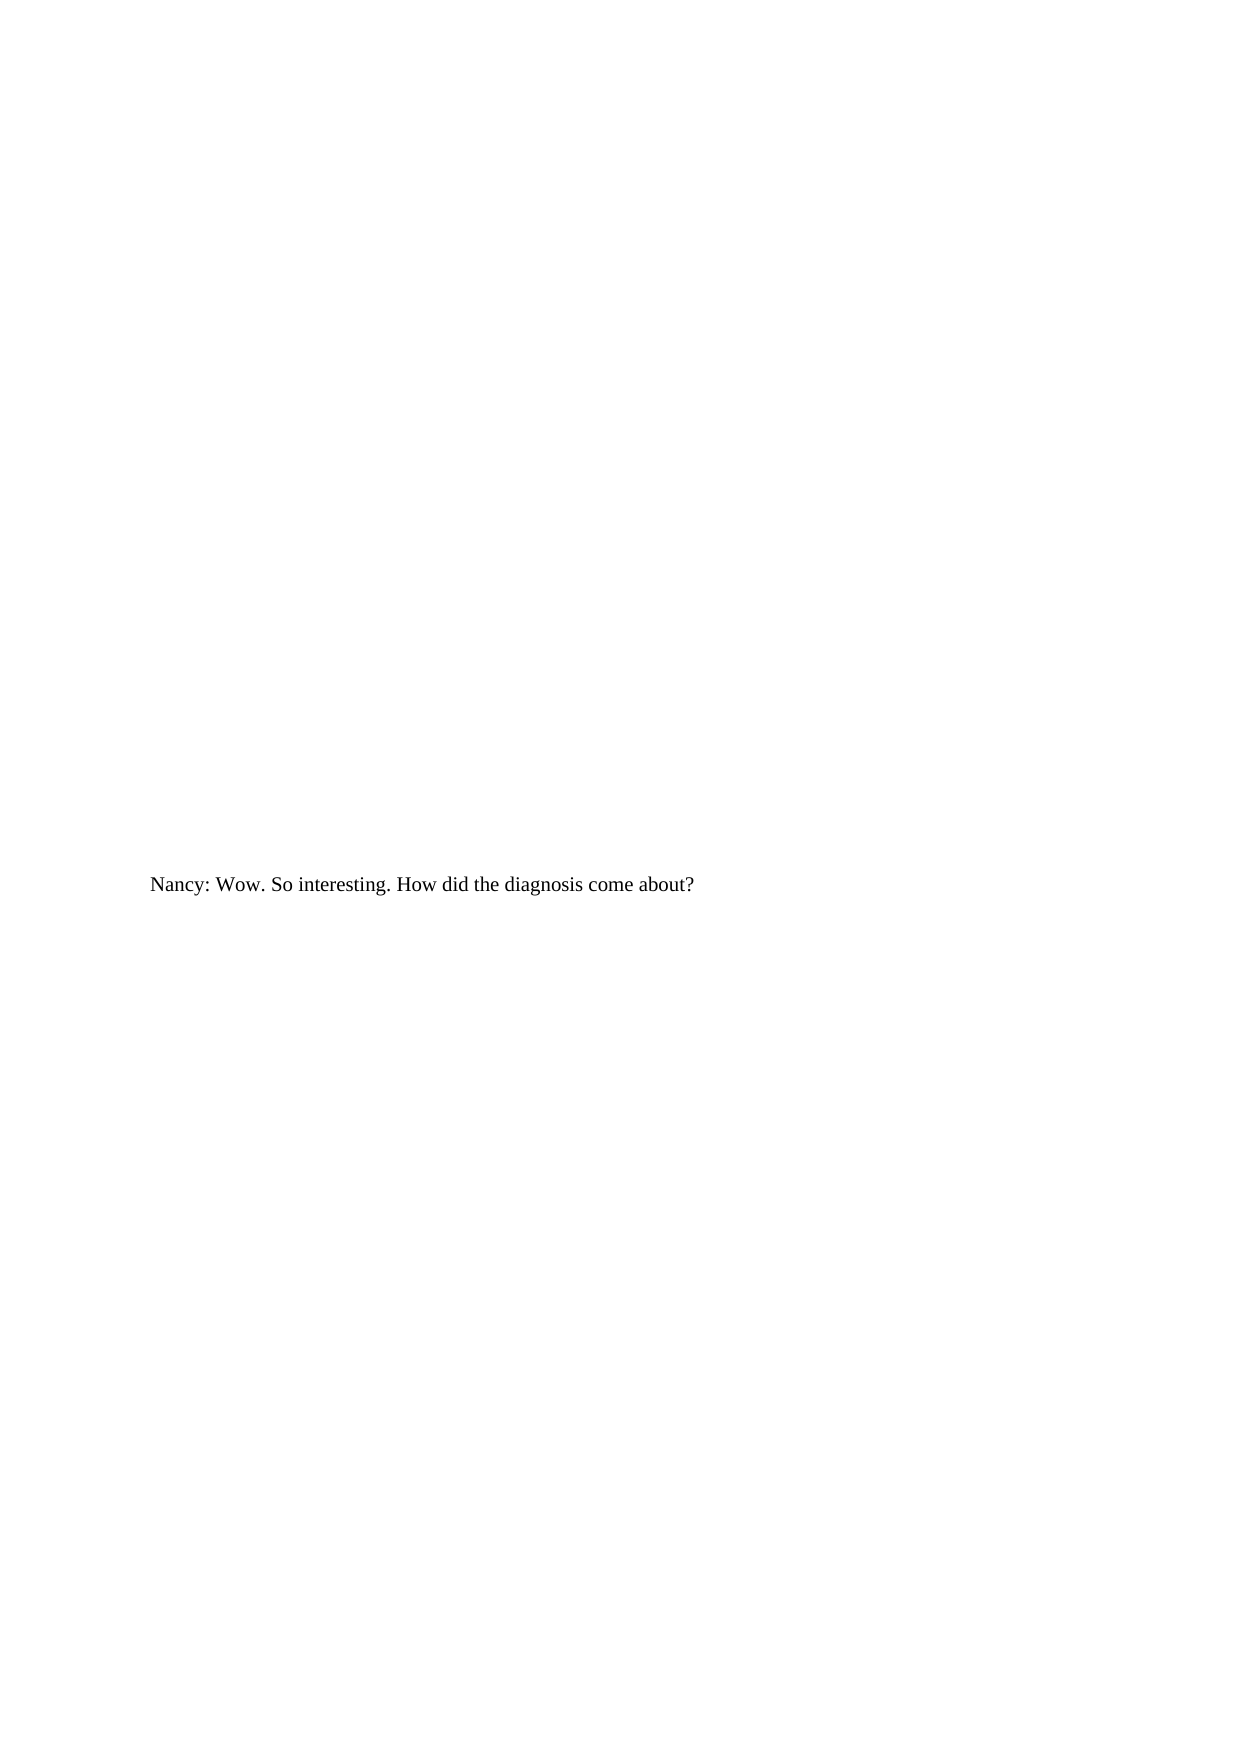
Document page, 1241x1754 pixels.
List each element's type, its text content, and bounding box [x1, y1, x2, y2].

text Nancy: Wow. So interesting. How did the diagnosis come about? [150, 872, 1090, 896]
